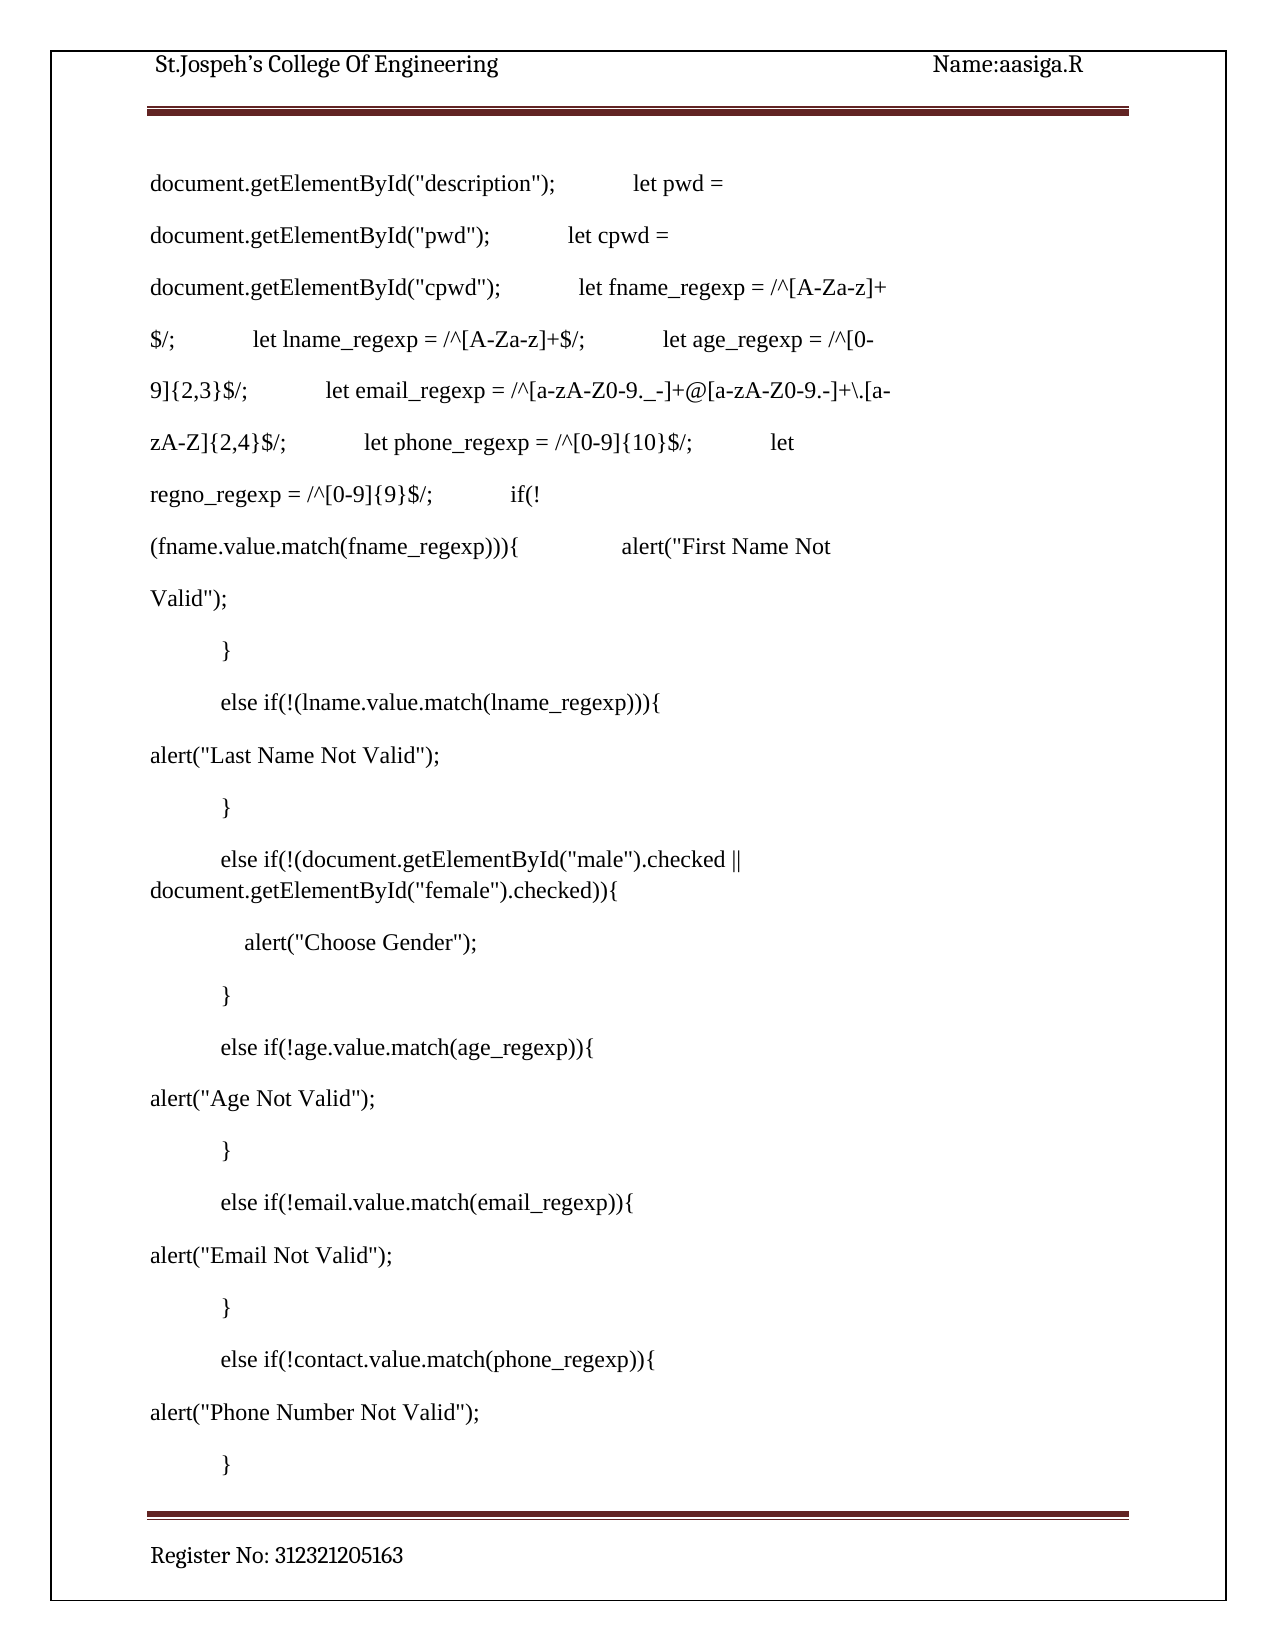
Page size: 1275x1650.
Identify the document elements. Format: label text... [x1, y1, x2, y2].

text } [149, 981, 1127, 1008]
text } [149, 1450, 1127, 1478]
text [149, 169, 893, 612]
text else if(!age.value.match(age_regexp)){ alert("Age Not Valid"); [149, 1033, 682, 1111]
text } [149, 1293, 1127, 1321]
text else if(!(lname.value.match(lname_regexp))){ alert("Last Name Not Valid"); [149, 688, 744, 768]
text else if(!(document.getElementById("male").checked || document.getElementById("female").checked)){ [149, 846, 1127, 904]
text alert("Choose Gender"); [149, 928, 1127, 956]
text } [149, 1136, 1127, 1164]
text } [149, 793, 1127, 821]
text } [149, 636, 1127, 664]
text else if(!email.value.match(email_regexp)){ alert("Email Not Valid"); [149, 1188, 729, 1268]
text else if(!contact.value.match(phone_regexp)){ alert("Phone Number Not Valid"); [149, 1345, 758, 1425]
